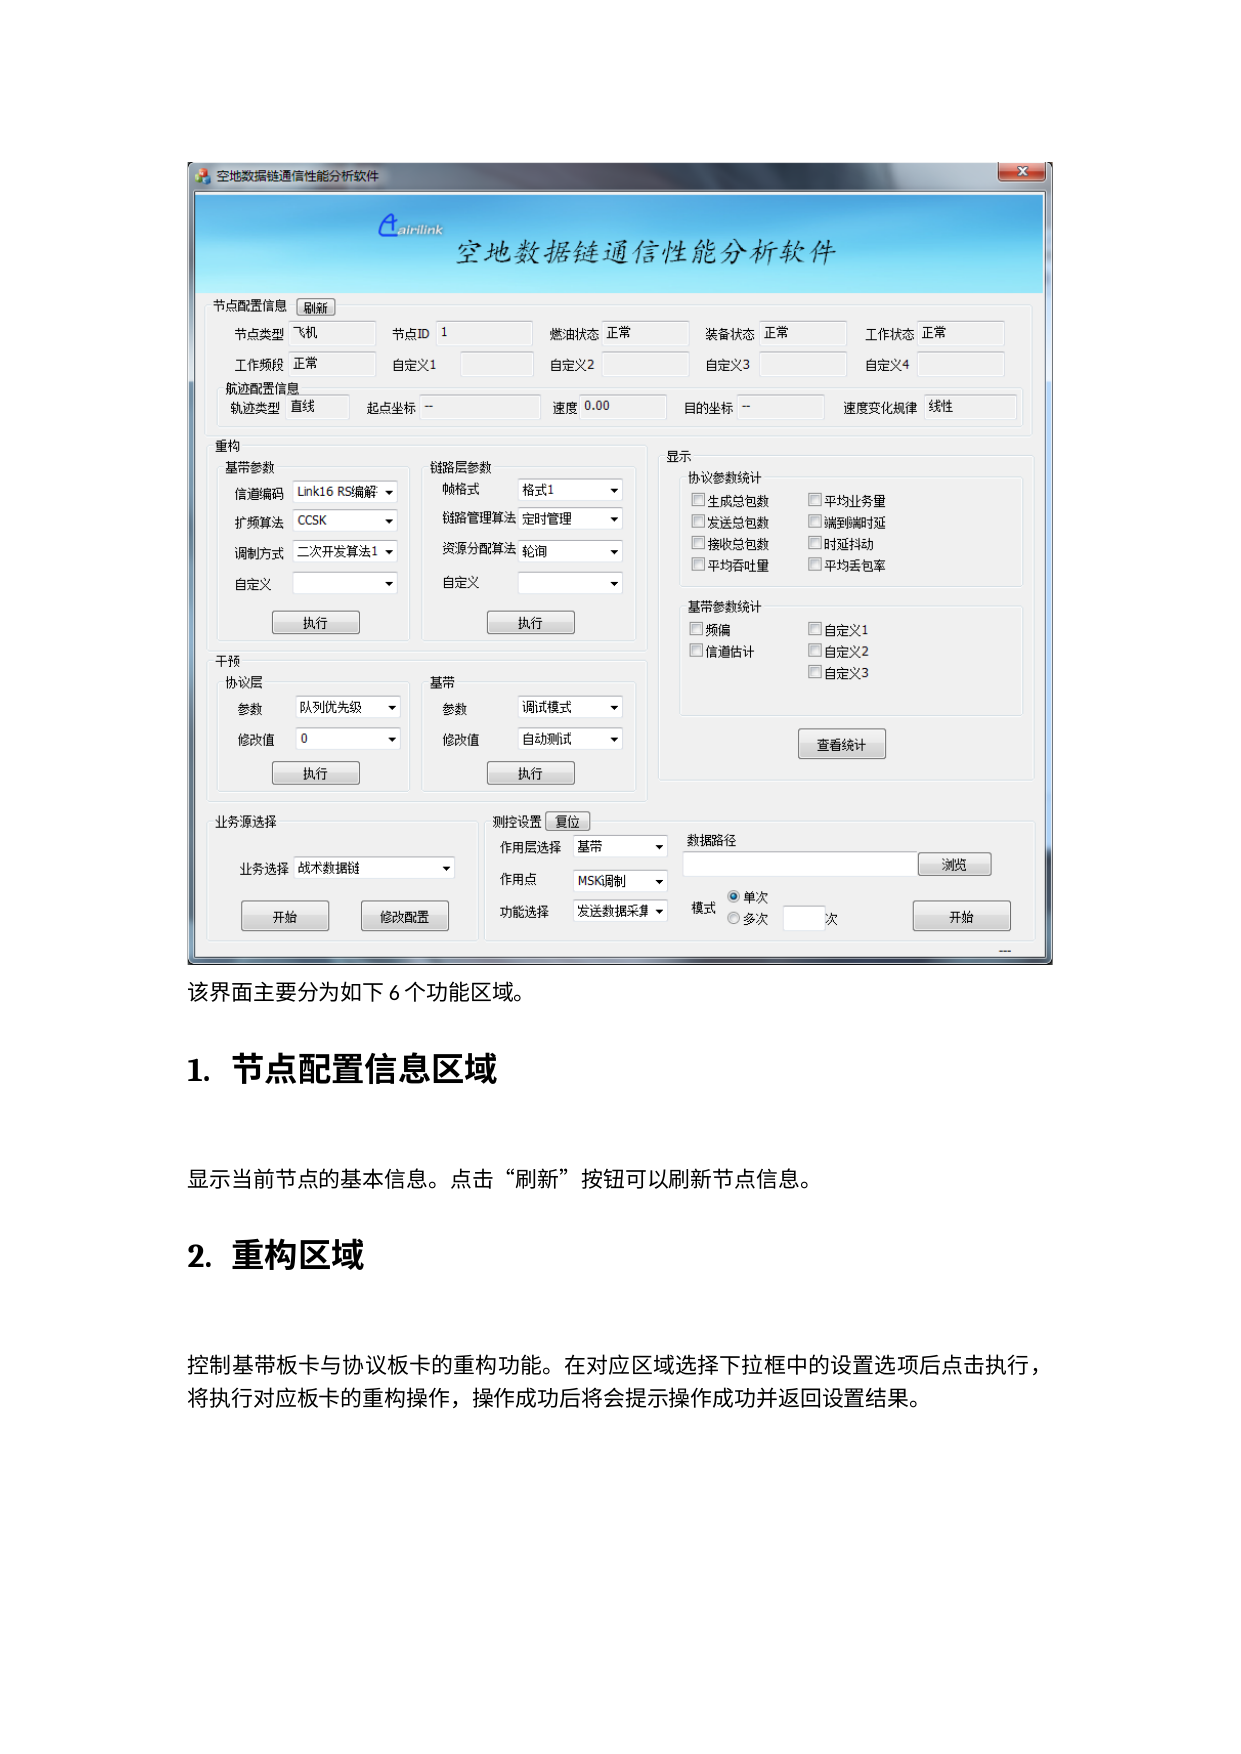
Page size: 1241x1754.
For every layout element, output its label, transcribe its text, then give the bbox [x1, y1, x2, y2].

subtitle 节点配置信息区域 [187, 1034, 1053, 1099]
text 控制基带板卡与协议板卡的重构功能。在对应区域选择下拉框中的设置选项后点击执行，将执行对应板卡的重构操作，操作成功后将会提示操作成功并返回设置结果。 [187, 1348, 1053, 1413]
subtitle 重构区域 [187, 1221, 1053, 1286]
text 显示当前节点的基本信息。点击“刷新”按钮可以刷新节点信息。 [187, 1161, 1053, 1194]
text 该界面主要分为如下6个功能区域。 [187, 974, 1053, 1007]
picture [187, 162, 1053, 965]
